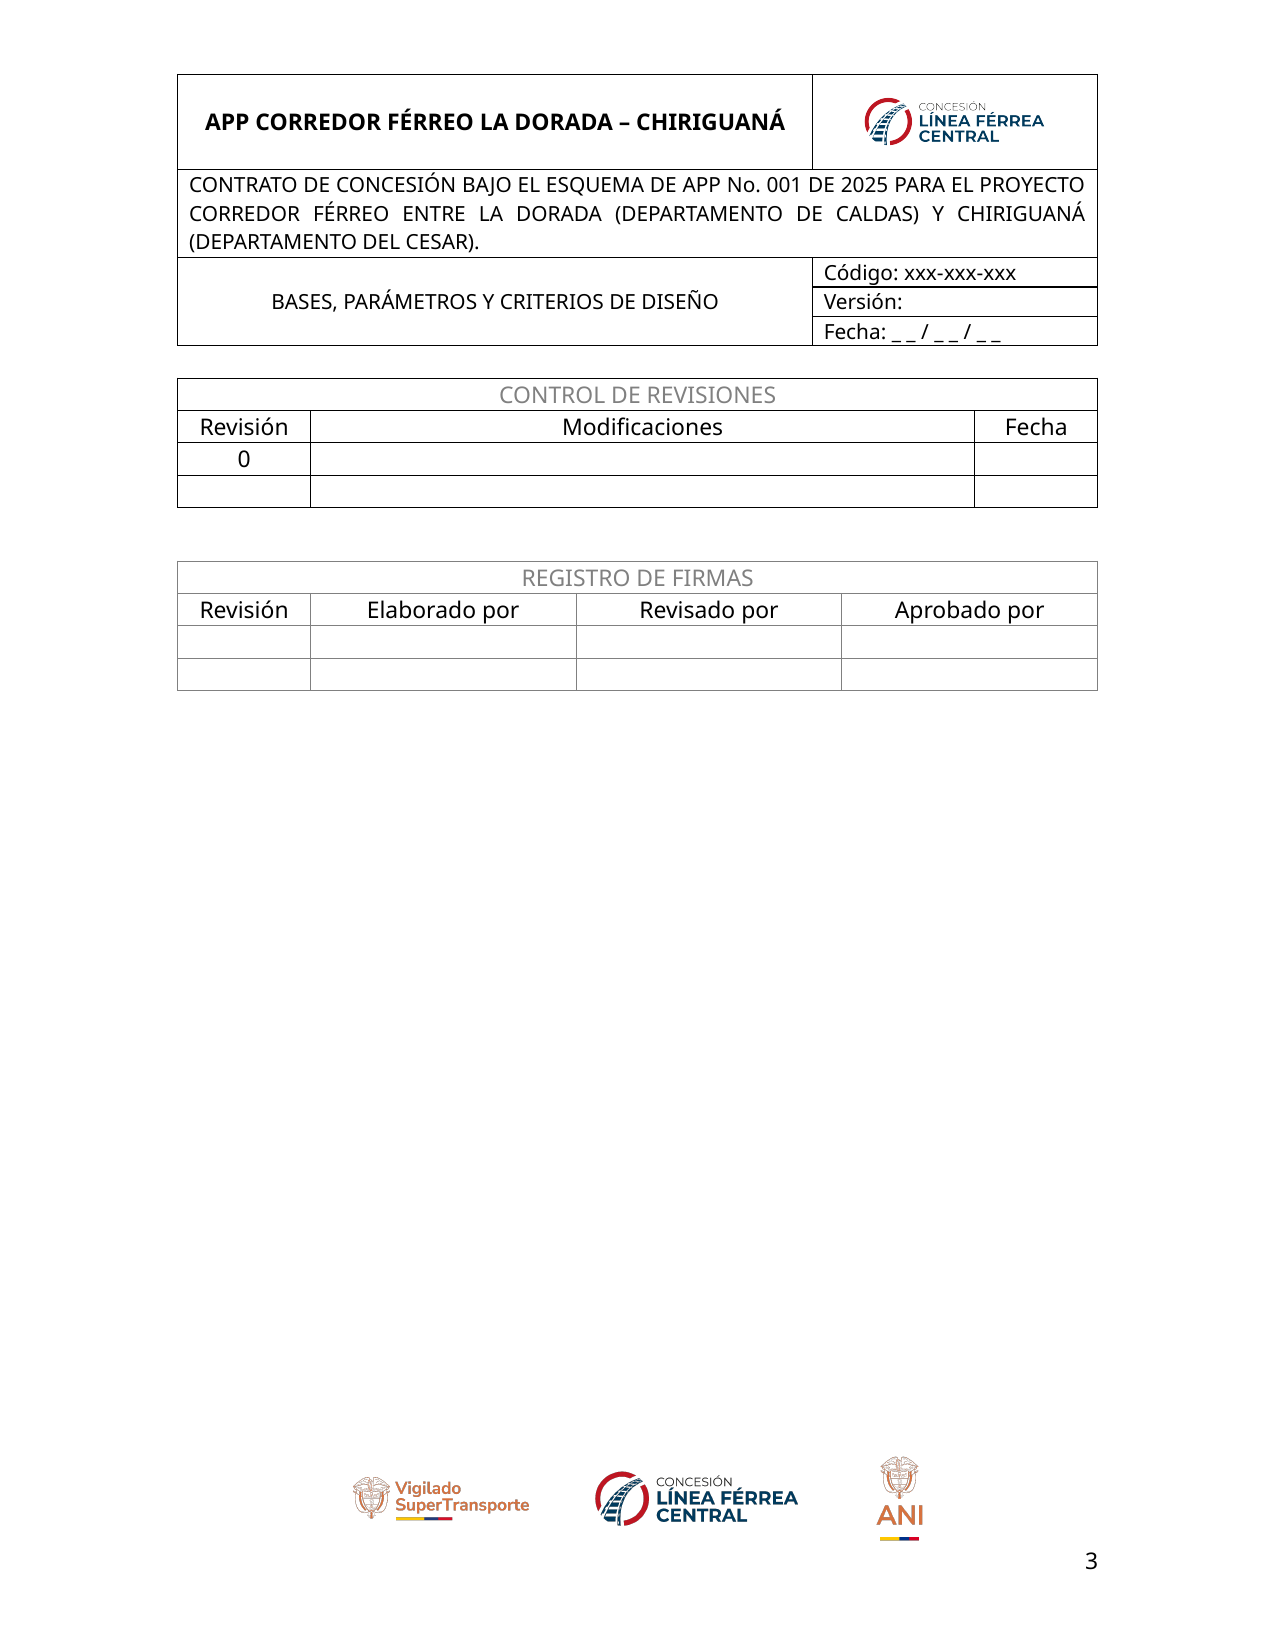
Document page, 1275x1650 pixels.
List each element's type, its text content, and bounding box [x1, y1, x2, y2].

table_cell [577, 659, 841, 690]
table_cell 0 [178, 443, 310, 474]
table_cell Aprobado por [842, 594, 1097, 625]
table_header CONTROL DE REVISIONES [178, 379, 1097, 410]
table_cell [311, 626, 576, 657]
table_cell [842, 626, 1097, 657]
table_header REGISTRO DE FIRMAS [178, 562, 1097, 593]
table_cell [577, 626, 841, 657]
table_cell Revisión [178, 411, 310, 442]
table_cell [975, 476, 1097, 507]
picture [842, 77, 1067, 166]
table_cell [975, 443, 1097, 474]
table_cell [311, 476, 974, 507]
table_cell [842, 659, 1097, 690]
table_cell Revisión [178, 594, 310, 625]
table_cell [311, 443, 974, 474]
table_cell [178, 659, 310, 690]
table_cell Modificaciones [311, 411, 974, 442]
table_cell [178, 476, 310, 507]
picture [293, 1452, 982, 1545]
table_cell Elaborado por [311, 594, 576, 625]
table_cell [178, 626, 310, 657]
table_cell [311, 659, 576, 690]
table_cell Revisado por [577, 594, 841, 625]
table_cell Fecha [975, 411, 1097, 442]
